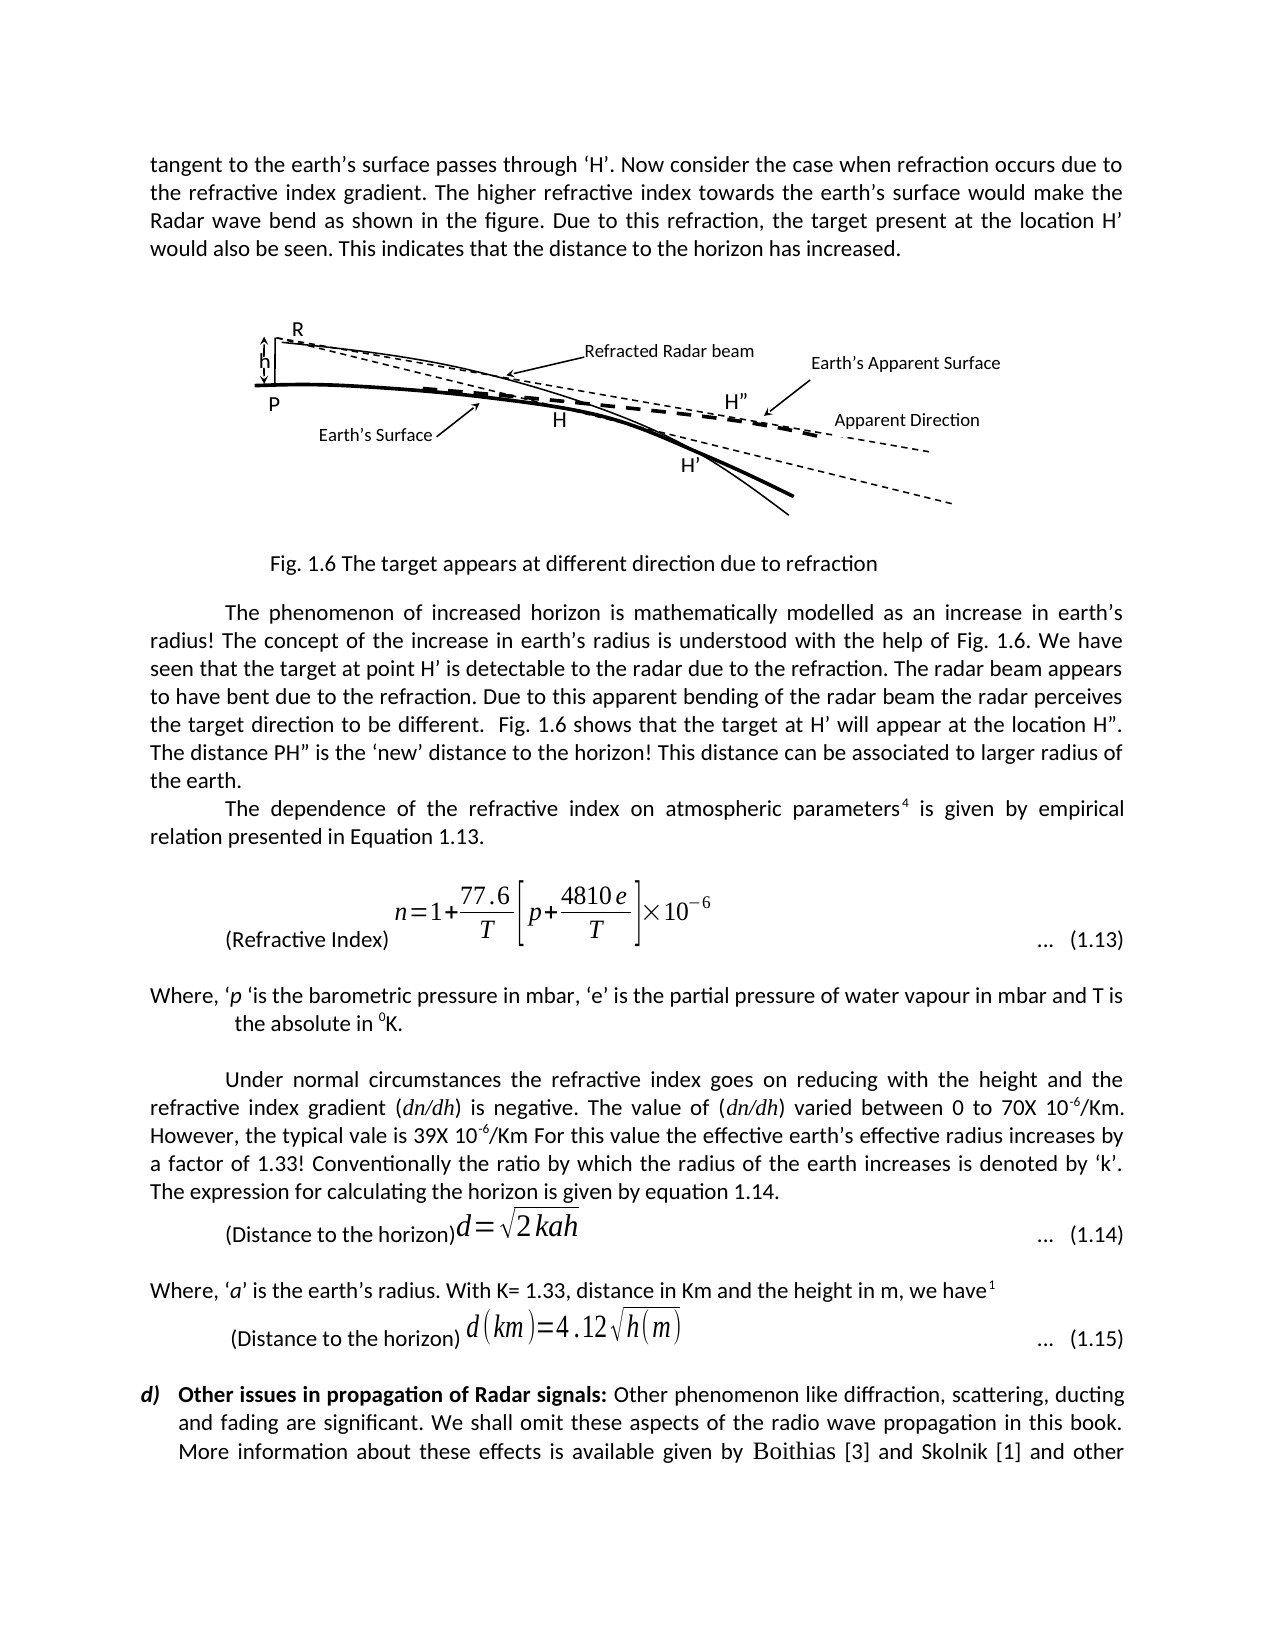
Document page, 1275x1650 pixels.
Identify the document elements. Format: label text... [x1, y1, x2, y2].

text Where, ‘a’ is the earth’s radius. With K= 1.33, distance in Km and the height in m, we have1 [150, 1276, 1125, 1304]
text Under normal circumstances the refractive index goes on reducing with the height and the refractive index gradient (dn/dh) is negative. The value of (dn/dh) varied between 0 to 70X 10-6/Km. However, the typical vale is 39X 10-6/Km For this value the effective earth’s effective radius increases by a factor of 1.33! Conventionally the ratio by which the radius of the earth increases is denoted by ‘k’. The expression for calculating the horizon is given by equation 1.14. [150, 1065, 1125, 1205]
text Where, ‘p ‘is the barometric pressure in mbar, ‘e’ is the partial pressure of water vapour in mbar and T is the absolute in 0K. [150, 981, 1125, 1037]
text (Distance to the horizon) ... (1.14) [225, 1205, 1125, 1248]
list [141, 1380, 1125, 1466]
text (Distance to the horizon) ... (1.15) [225, 1304, 1125, 1352]
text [150, 150, 1125, 262]
text The dependence of the refractive index on atmospheric parameters4 is given by empirical relation presented in Equation 1.13. [150, 794, 1125, 851]
text (Refractive Index) ... (1.13) [150, 878, 1125, 953]
text The phenomenon of increased horizon is mathematically modelled as an increase in earth’s radius! The concept of the increase in earth’s radius is understood with the help of Fig. 1.6. We have seen that the target at point H’ is detectable to the radar due to the refraction. The radar beam appears to have bent due to the refraction. Due to this apparent bending of the radar beam the radar perceives the target direction to be different. Fig. 1.6 shows that the target at H’ will appear at the location H”. The distance PH” is the ‘new’ distance to the horizon! This distance can be associated to larger radius of the earth. [150, 598, 1125, 794]
